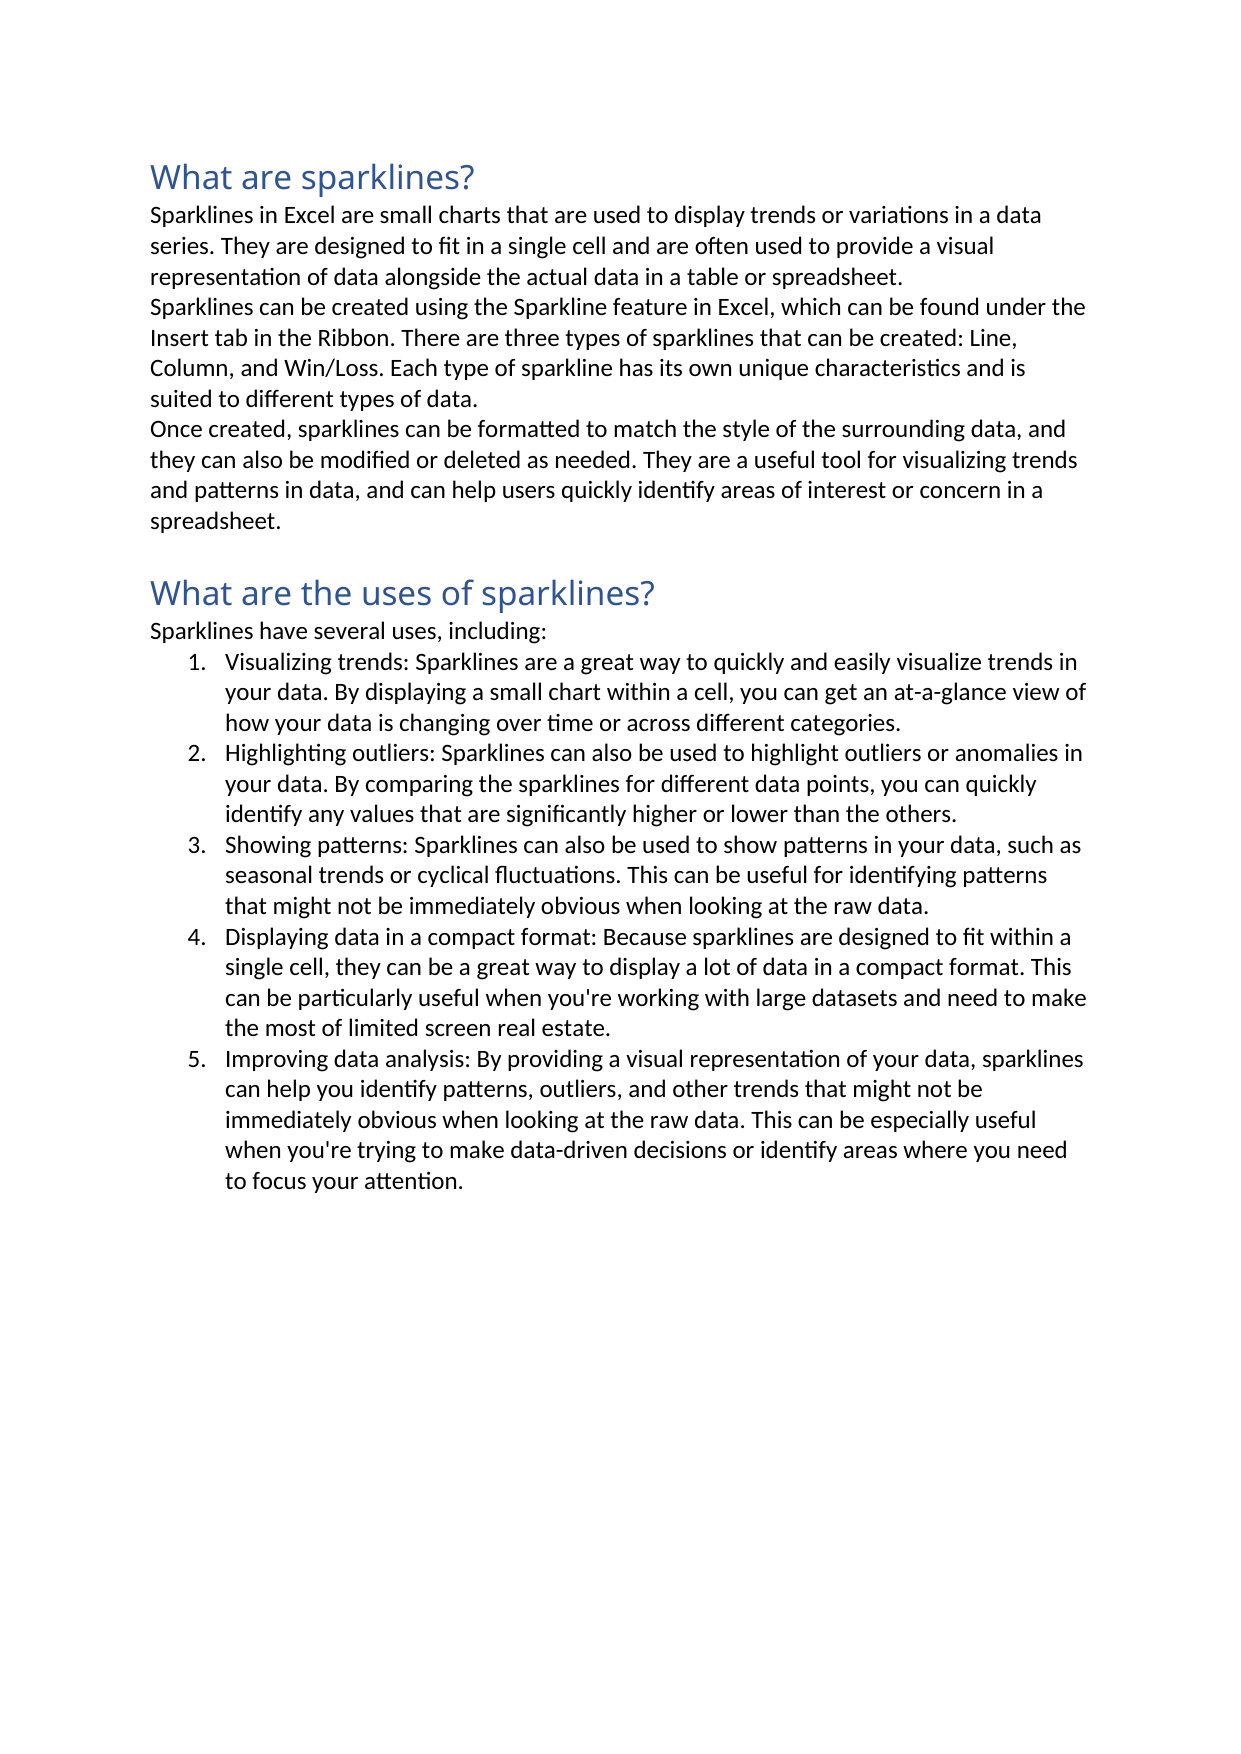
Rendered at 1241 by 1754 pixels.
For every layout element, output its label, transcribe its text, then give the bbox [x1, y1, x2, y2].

list Showing patterns: Sparklines can also be used to show patterns in your data, such as seasonal trends or cyclical fluctuations. This can be useful for identifying patterns that might not be immediately obvious when looking at the raw data. [187, 829, 1090, 921]
text Sparklines in Excel are small charts that are used to display trends or variations in a data series. They are designed to fit in a single cell and are often used to provide a visual representation of data alongside the actual data in a table or spreadsheet. [150, 199, 1090, 291]
list Highlighting outliers: Sparklines can also be used to highlight outliers or anomalies in your data. By comparing the sparklines for different data points, you can quickly identify any values that are significantly higher or lower than the others. [187, 737, 1090, 829]
text Sparklines have several uses, including: [150, 615, 1090, 646]
subtitle What are sparklines? [150, 154, 1090, 199]
list Displaying data in a compact format: Because sparklines are designed to fit within a single cell, they can be a great way to display a lot of data in a compact format. This can be particularly useful when you're working with large datasets and need to make the most of limited screen real estate. [187, 921, 1090, 1043]
list Visualizing trends: Sparklines are a great way to quickly and easily visualize trends in your data. By displaying a small chart within a cell, you can get an at-a-glance view of how your data is changing over time or across different categories. [187, 646, 1090, 737]
subtitle What are the uses of sparklines? [150, 570, 1090, 615]
text Sparklines can be created using the Sparkline feature in Excel, which can be found under the Insert tab in the Ribbon. There are three types of sparklines that can be created: Line, Column, and Win/Loss. Each type of sparkline has its own unique characteristics and is suited to different types of data. [150, 291, 1090, 413]
text Once created, sparklines can be formatted to match the style of the surrounding data, and they can also be modified or deleted as needed. They are a useful tool for visualizing trends and patterns in data, and can help users quickly identify areas of interest or concern in a spreadsheet. [150, 413, 1090, 535]
list Improving data analysis: By providing a visual representation of your data, sparklines can help you identify patterns, outliers, and other trends that might not be immediately obvious when looking at the raw data. This can be especially useful when you're trying to make data-driven decisions or identify areas where you need to focus your attention. [187, 1043, 1090, 1195]
